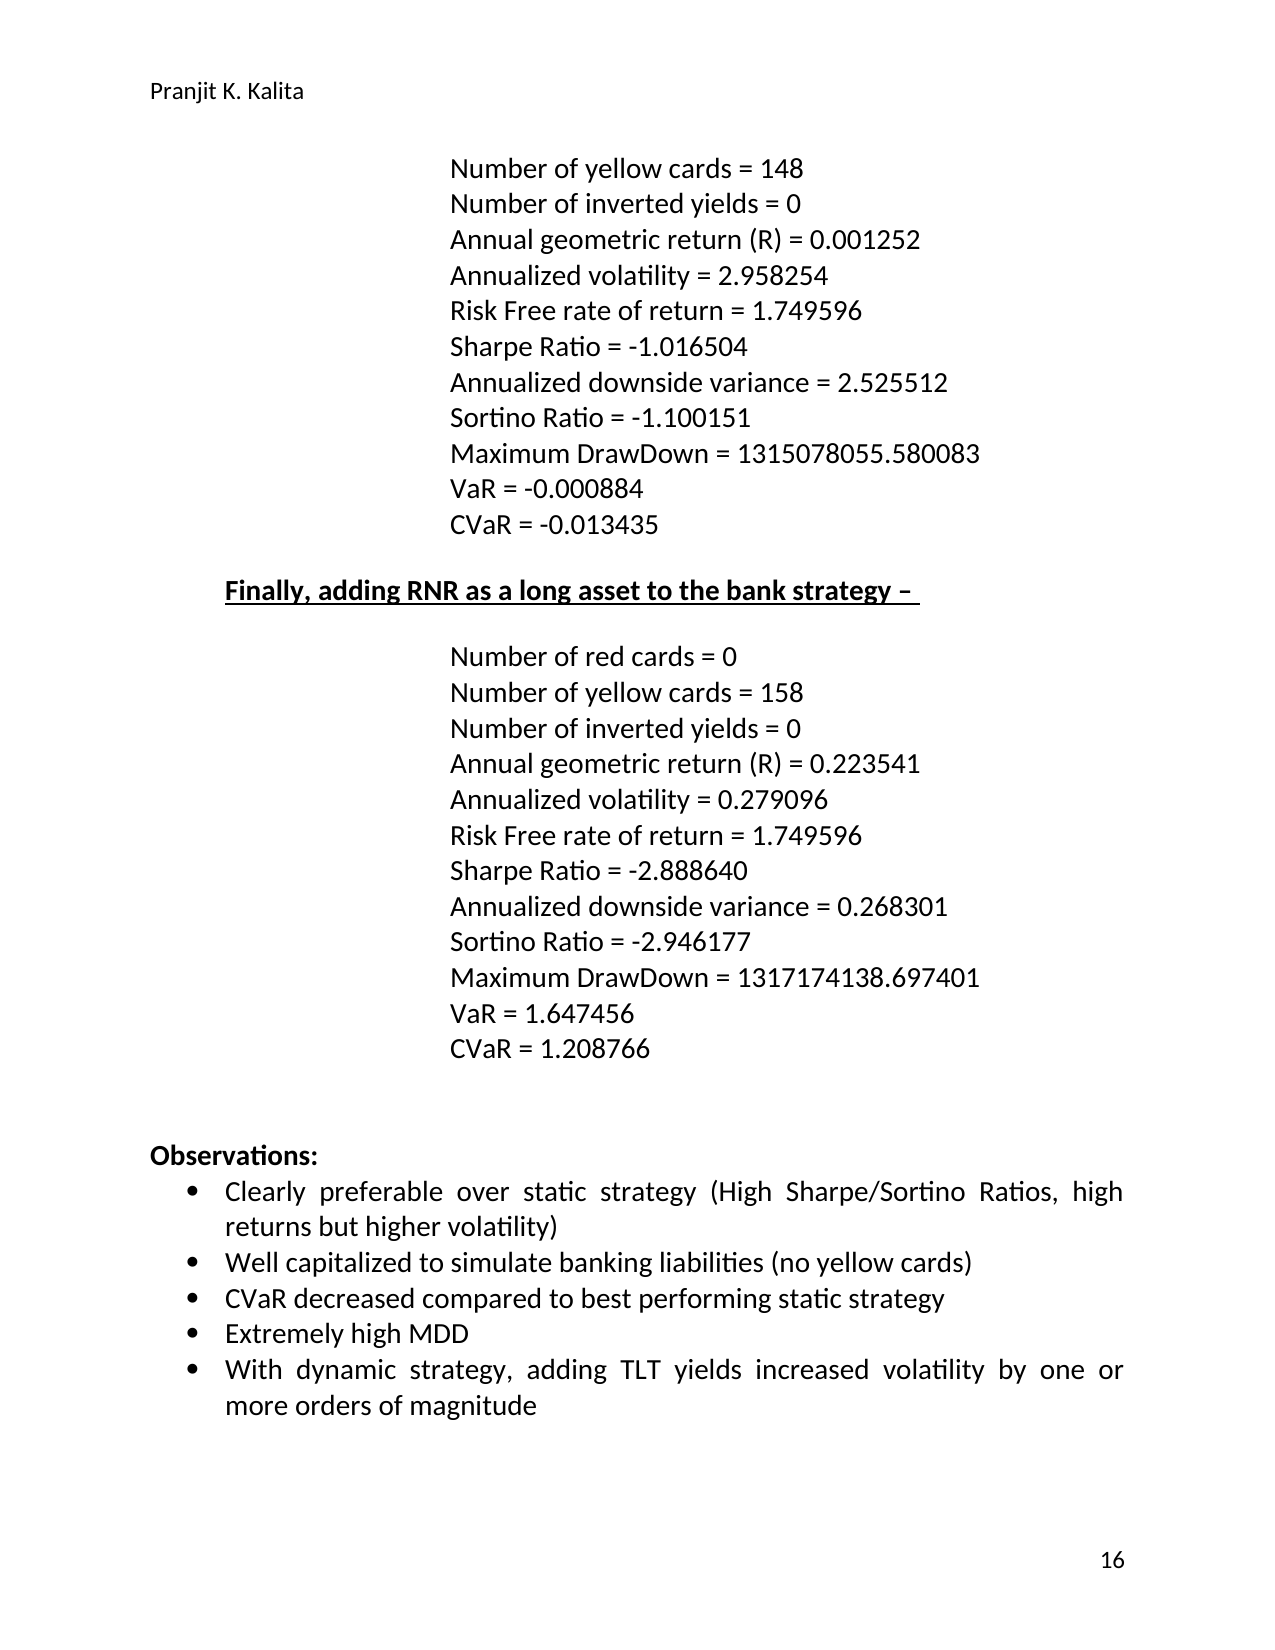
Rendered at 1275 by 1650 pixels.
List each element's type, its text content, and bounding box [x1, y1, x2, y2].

text Number of inverted yields = 0 [450, 186, 1125, 221]
text Number of yellow cards = 148 [450, 150, 1125, 186]
text Number of inverted yields = 0 [450, 710, 1125, 745]
list Well capitalized to simulate banking liabilities (no yellow cards) [187, 1244, 1125, 1280]
text Finally, adding RNR as a long asset to the bank strategy – [225, 572, 1125, 608]
text Number of yellow cards = 158 [450, 674, 1125, 710]
text Annualized downside variance = 2.525512 [450, 364, 1125, 399]
text Maximum DrawDown = 1315078055.580083 [450, 435, 1125, 471]
text Sharpe Ratio = -1.016504 [450, 328, 1125, 364]
text Annual geometric return (R) = 0.223541 [450, 745, 1125, 781]
list CVaR decreased compared to best performing static strategy [187, 1280, 1125, 1315]
text Sortino Ratio = -1.100151 [450, 399, 1125, 435]
text VaR = 1.647456 [450, 995, 1125, 1030]
text CVaR = 1.208766 [450, 1030, 1125, 1066]
text Sortino Ratio = -2.946177 [450, 923, 1125, 959]
text Annualized downside variance = 0.268301 [450, 888, 1125, 923]
text Annualized volatility = 2.958254 [450, 257, 1125, 292]
text Risk Free rate of return = 1.749596 [450, 817, 1125, 852]
list Extremely high MDD [187, 1315, 1125, 1351]
text Sharpe Ratio = -2.888640 [450, 852, 1125, 888]
text Number of red cards = 0 [150, 638, 1125, 674]
text Observations: [150, 1137, 1125, 1173]
text Annualized volatility = 0.279096 [450, 781, 1125, 817]
text Risk Free rate of return = 1.749596 [450, 292, 1125, 328]
text Maximum DrawDown = 1317174138.697401 [450, 959, 1125, 995]
list Clearly preferable over static strategy (High Sharpe/Sortino Ratios, high returns but higher volatility) [187, 1173, 1125, 1244]
text Annual geometric return (R) = 0.001252 [450, 221, 1125, 257]
list With dynamic strategy, adding TLT yields increased volatility by one or more orders of magnitude [187, 1351, 1125, 1422]
text VaR = -0.000884 [450, 471, 1125, 506]
text CVaR = -0.013435 [450, 506, 1125, 542]
